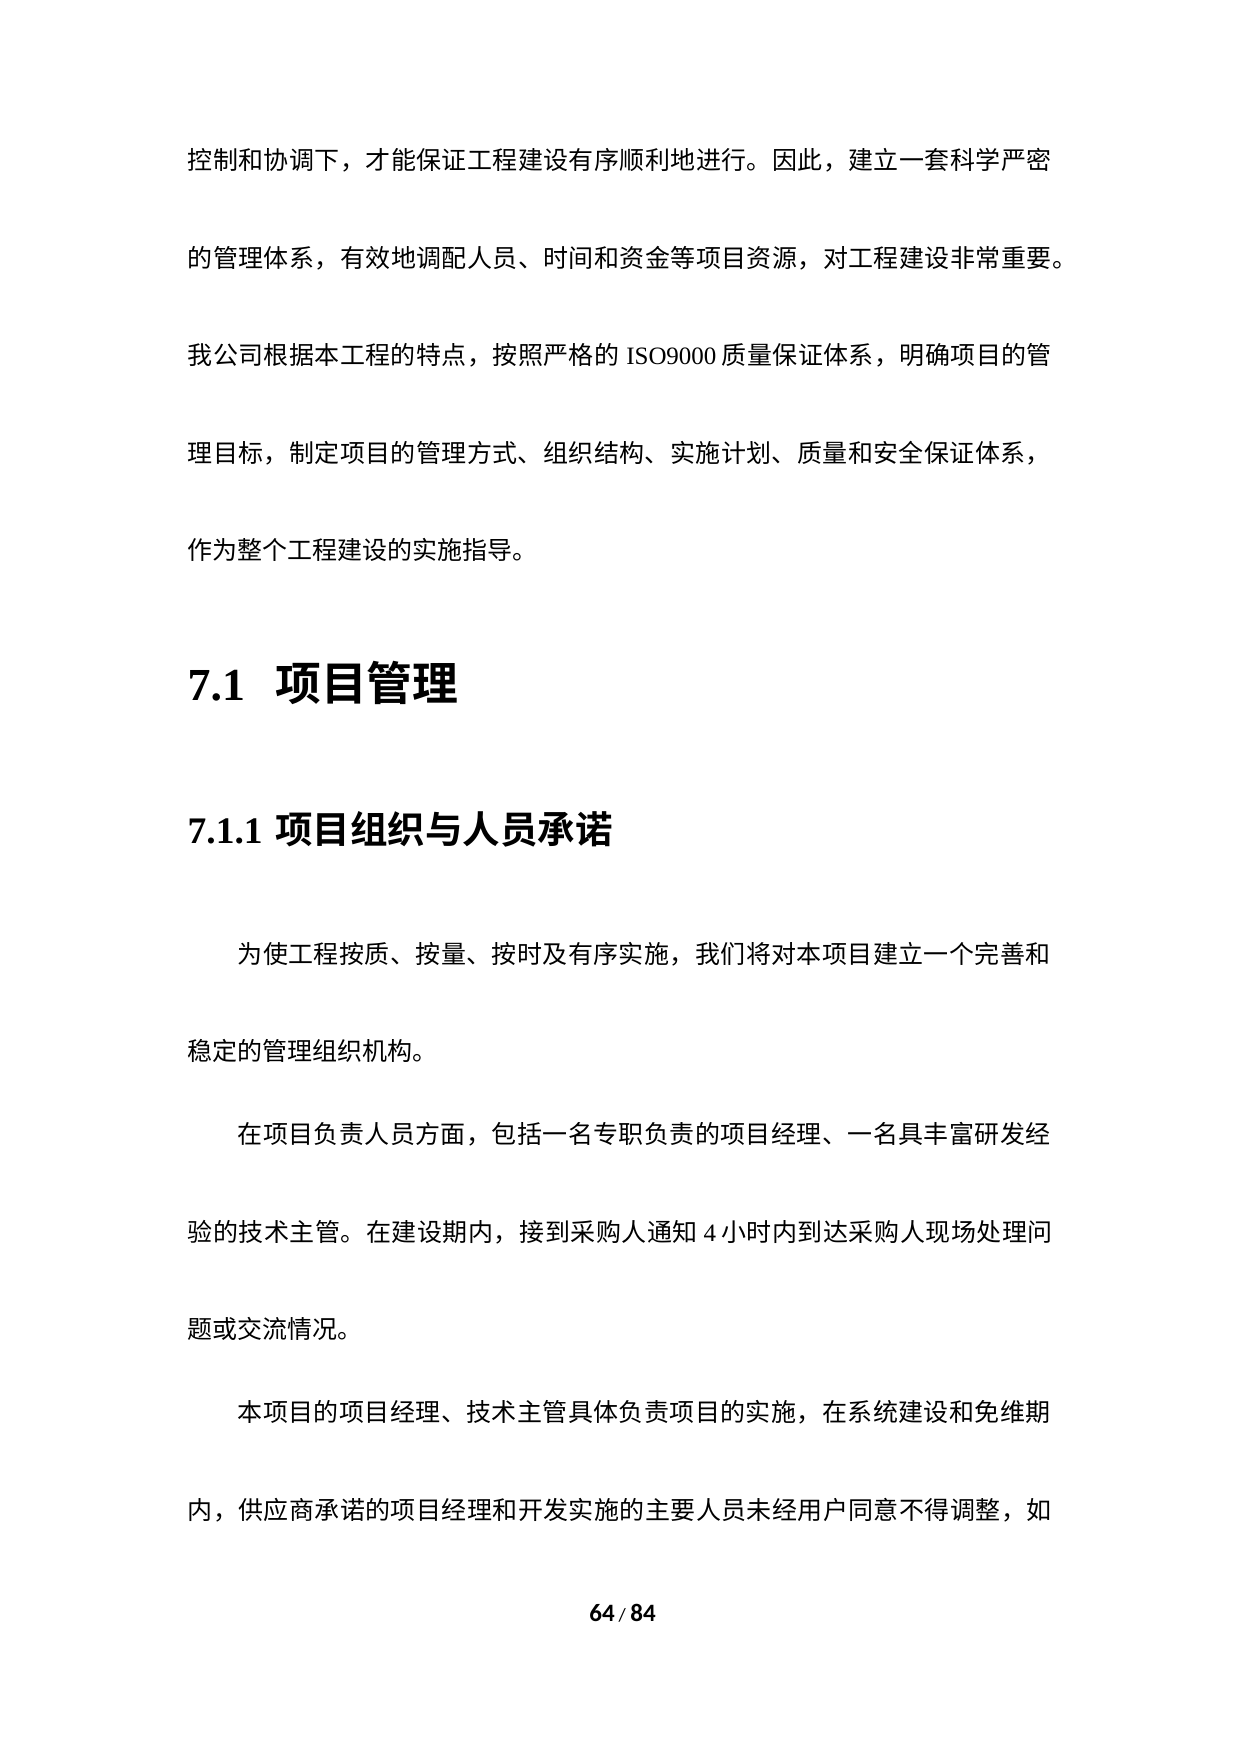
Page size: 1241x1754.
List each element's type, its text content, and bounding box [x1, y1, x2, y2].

subtitle 项目管理 [187, 632, 1053, 729]
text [187, 1378, 1053, 1541]
text 在项目负责人员方面，包括一名专职负责的项目经理、一名具丰富研发经验的技术主管。在建设期内，接到采购人通知4小时内到达采购人现场处理问题或交流情况。 [187, 1100, 1053, 1360]
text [187, 126, 1053, 581]
subtitle 项目组织与人员承诺 [187, 795, 1053, 860]
text 为使工程按质、按量、按时及有序实施，我们将对本项目建立一个完善和稳定的管理组织机构。 [187, 920, 1053, 1082]
